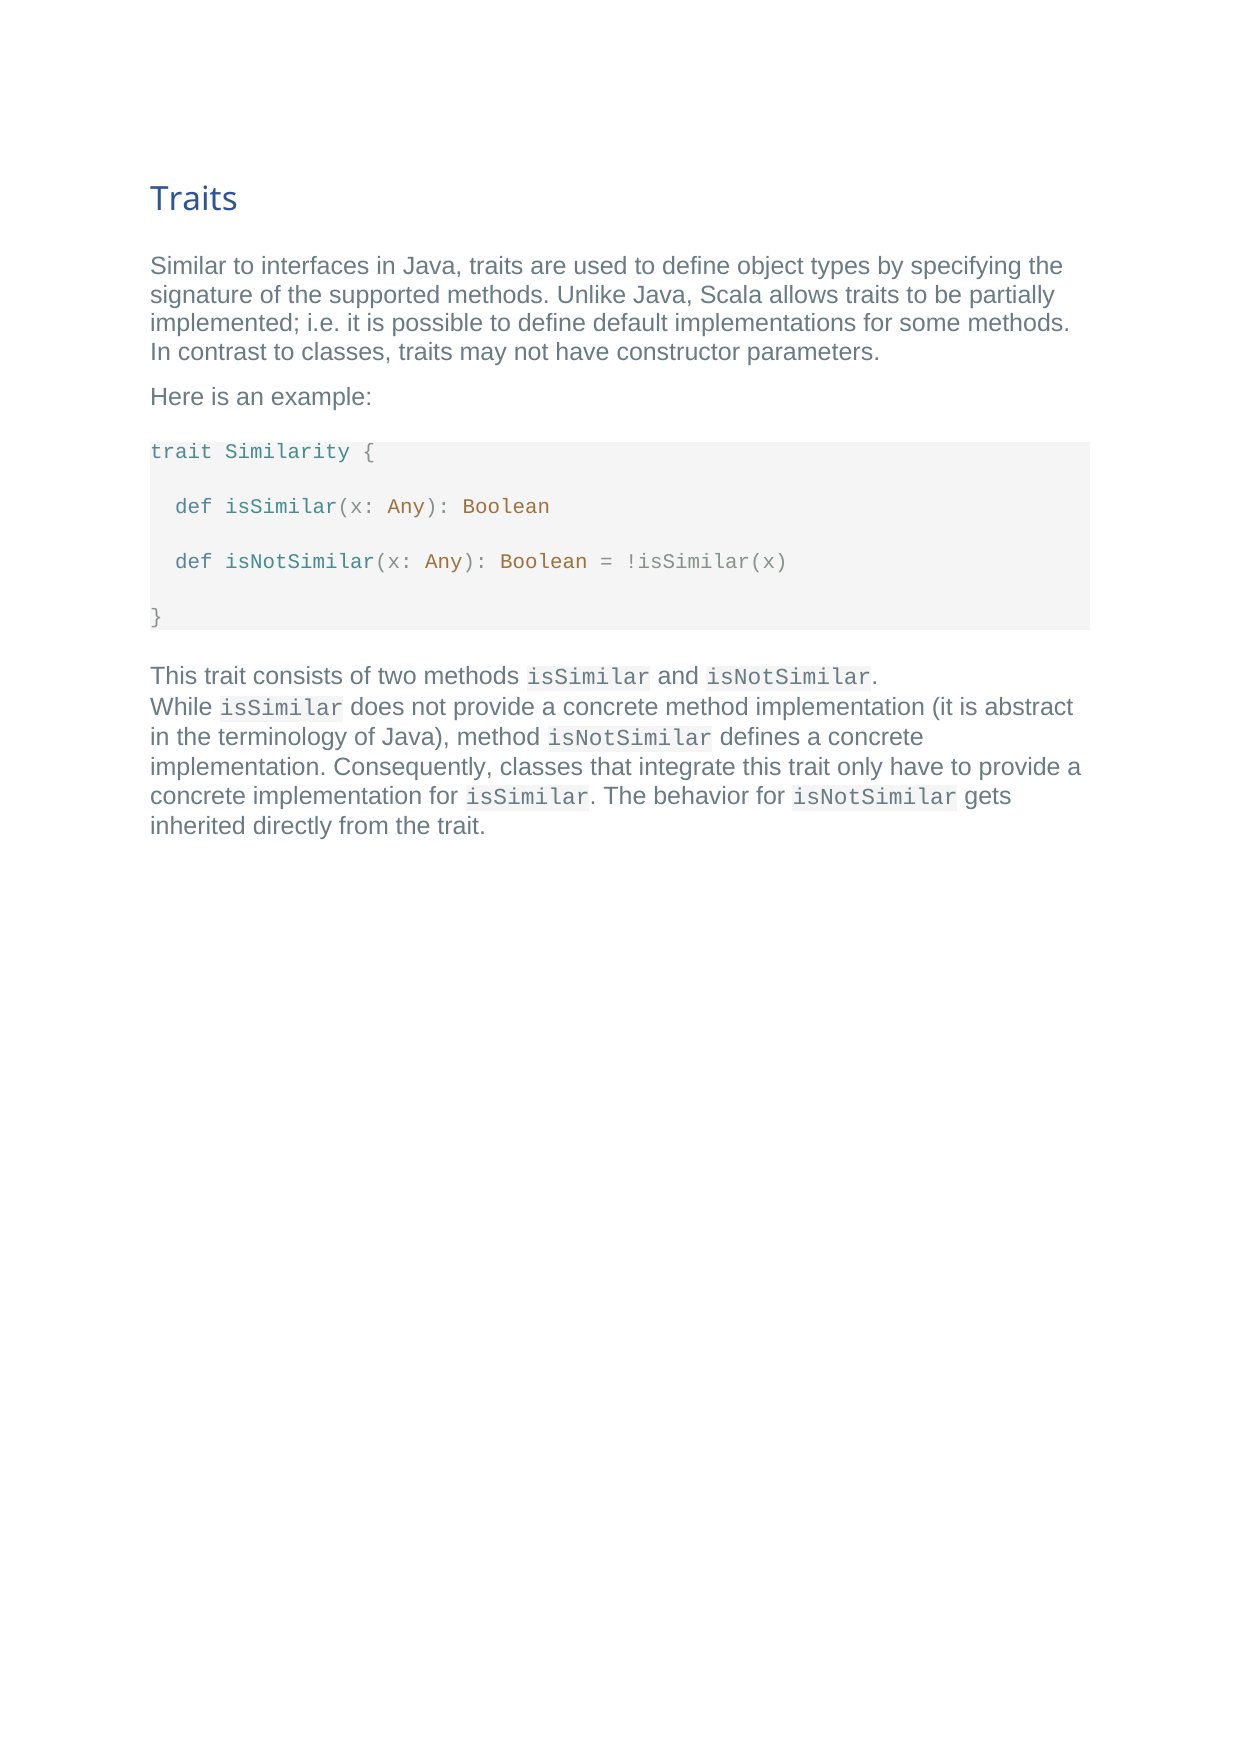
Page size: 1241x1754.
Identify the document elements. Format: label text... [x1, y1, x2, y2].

text def isNotSimilar(x: Any): Boolean = !isSimilar(x) [150, 551, 1090, 575]
text Here is an example: [150, 382, 1090, 410]
text trait Similarity { [150, 442, 1090, 465]
text Similar to interfaces in Java, traits are used to define object types by specifying the signature of the supported methods. Unlike Java, Scala allows traits to be partially implemented; i.e. it is possible to define default implementations for some methods. In contrast to classes, traits may not have constructor parameters. [150, 251, 1090, 366]
subtitle Traits [150, 175, 1090, 220]
text } [150, 606, 1090, 630]
text def isSimilar(x: Any): Boolean [150, 496, 1090, 520]
text This trait consists of two methods isSimilar and isNotSimilar. While isSimilar does not provide a concrete method implementation (it is abstract in the terminology of Java), method isNotSimilar defines a concrete implementation. Consequently, classes that integrate this trait only have to provide a concrete implementation for isSimilar. The behavior for isNotSimilar gets inherited directly from the trait. [150, 661, 1090, 840]
